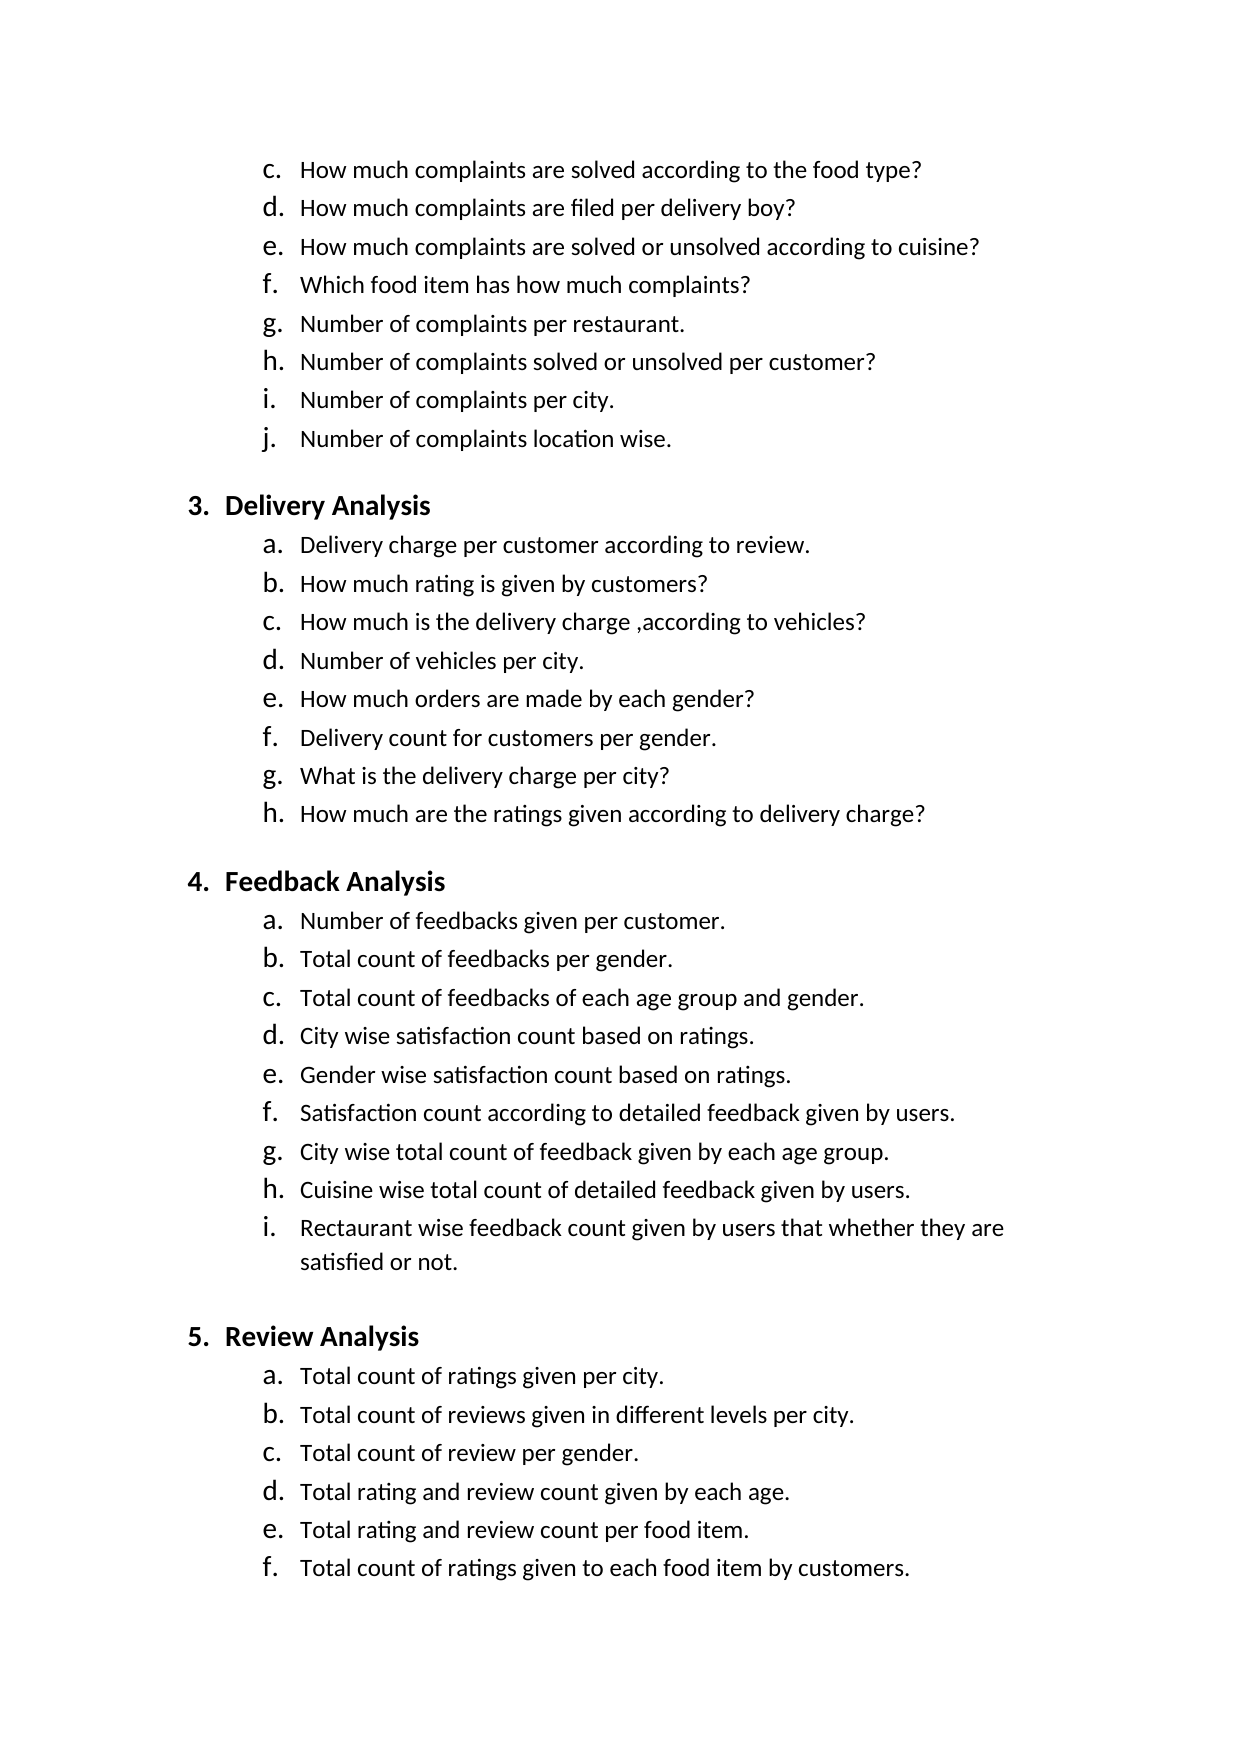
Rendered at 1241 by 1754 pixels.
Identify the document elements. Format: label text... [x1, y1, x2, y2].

list Total rating and review count given by each age. [262, 1472, 1090, 1507]
list Delivery charge per customer according to review. [262, 526, 1090, 561]
list Number of complaints per city. [262, 381, 1090, 416]
list How much are the ratings given according to delivery charge? [262, 794, 1090, 860]
list Total count of feedbacks per gender. [262, 939, 1090, 975]
list How much complaints are solved according to the food type? [262, 150, 1090, 186]
list Review Analysis [187, 1318, 1090, 1353]
list How much complaints are solved or unsolved according to cuisine? [262, 227, 1090, 262]
list How much rating is given by customers? [262, 564, 1090, 599]
list Which food item has how much complaints? [262, 265, 1090, 301]
list Delivery Analysis [187, 487, 1090, 523]
list Total count of review per gender. [262, 1433, 1090, 1469]
list Total count of feedbacks of each age group and gender. [262, 978, 1090, 1013]
list Number of complaints location wise. [262, 419, 1090, 485]
list Feedback Analysis [187, 863, 1090, 898]
list Number of complaints per restaurant. [262, 304, 1090, 339]
list Number of vehicles per city. [262, 641, 1090, 676]
list Total rating and review count per food item. [262, 1510, 1090, 1546]
list Total count of reviews given in different levels per city. [262, 1395, 1090, 1430]
list Number of feedbacks given per customer. [262, 901, 1090, 937]
list What is the delivery charge per city? [262, 756, 1090, 792]
list Total count of ratings given to each food item by customers. [262, 1548, 1090, 1584]
list Satisfaction count according to detailed feedback given by users. [262, 1093, 1090, 1129]
list Cuisine wise total count of detailed feedback given by users. [262, 1170, 1090, 1206]
list Number of complaints solved or unsolved per customer? [262, 342, 1090, 378]
list Total count of ratings given per city. [262, 1356, 1090, 1392]
list City wise satisfaction count based on ratings. [262, 1016, 1090, 1052]
list Rectaurant wise feedback count given by users that whether they are satisfied or not. [262, 1208, 1090, 1277]
list How much orders are made by each gender? [262, 679, 1090, 715]
list Gender wise satisfaction count based on ratings. [262, 1055, 1090, 1090]
list How much is the delivery charge ,according to vehicles? [262, 602, 1090, 638]
list City wise total count of feedback given by each age group. [262, 1132, 1090, 1167]
list How much complaints are filed per delivery boy? [262, 188, 1090, 224]
list Delivery count for customers per gender. [262, 718, 1090, 753]
